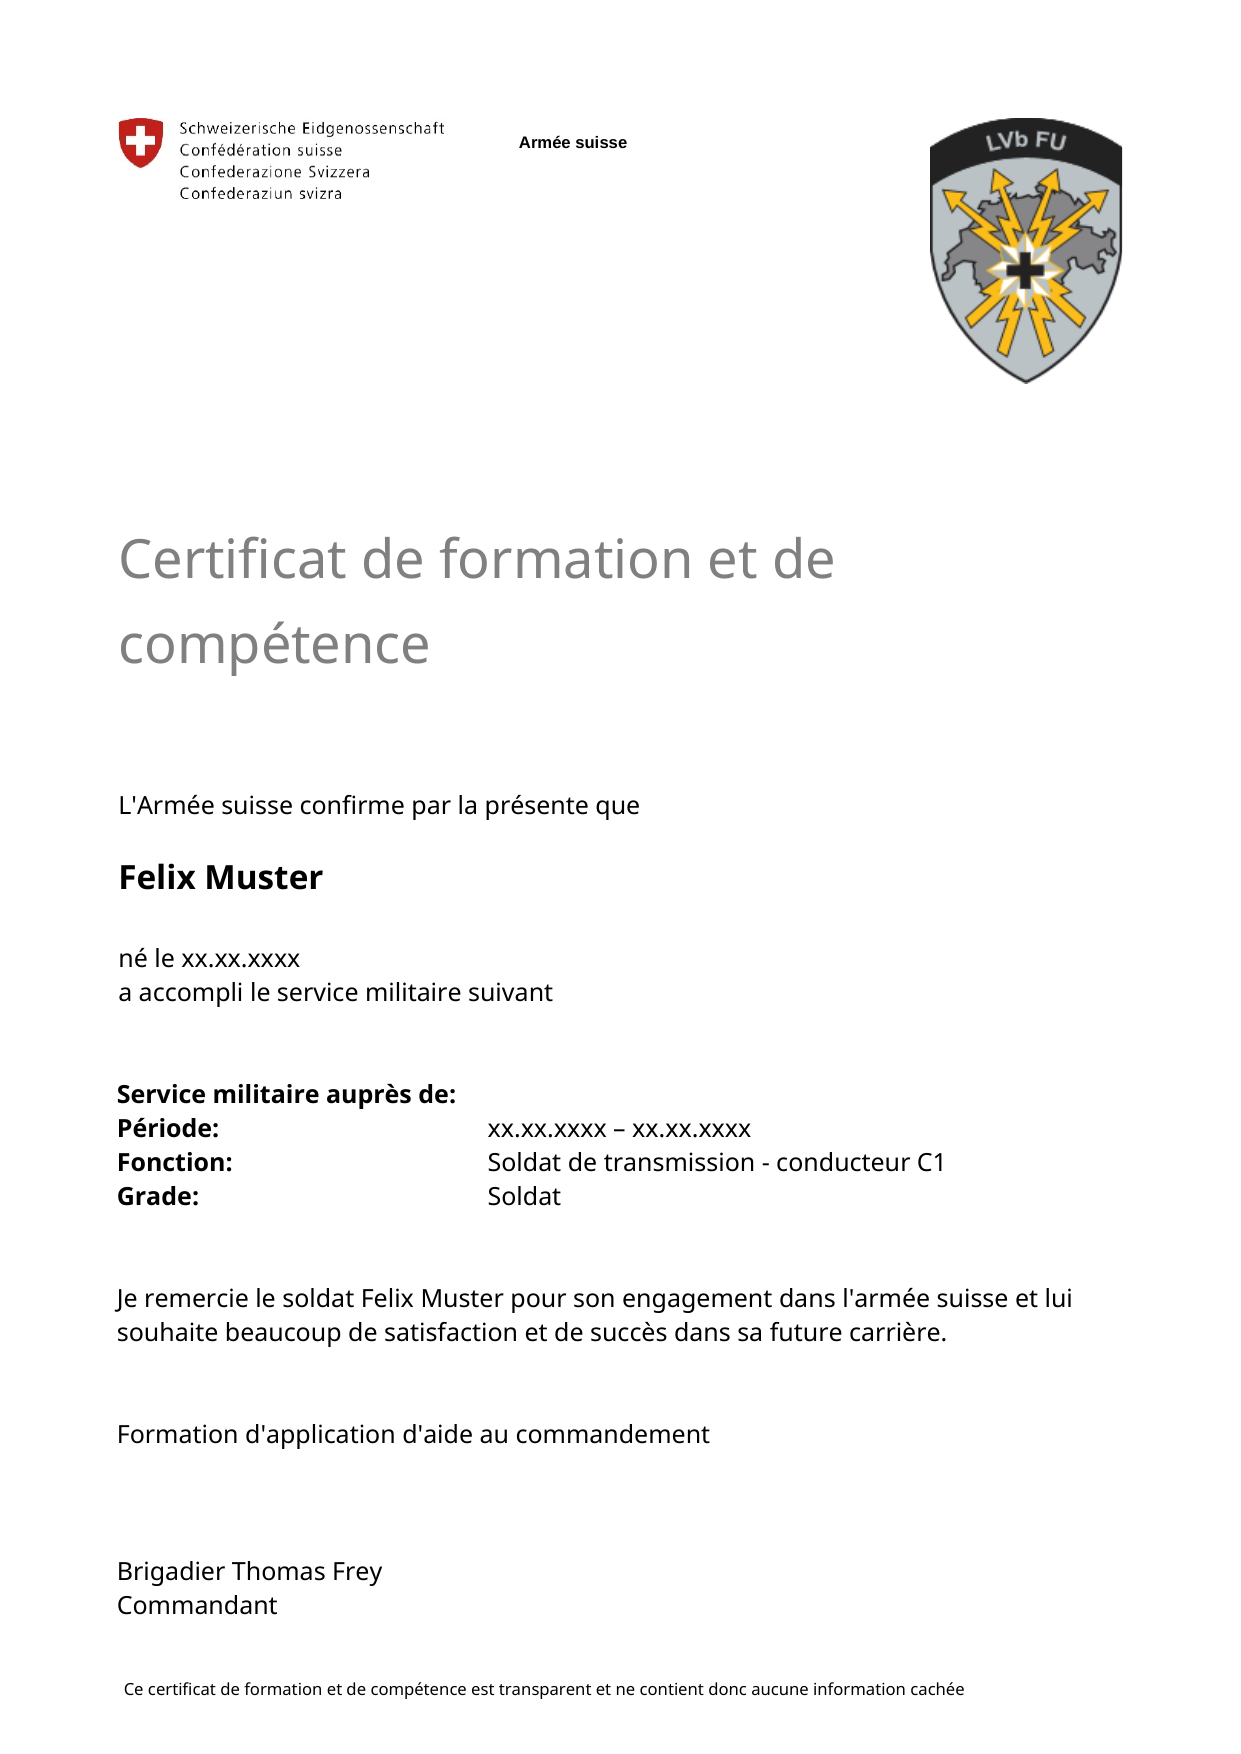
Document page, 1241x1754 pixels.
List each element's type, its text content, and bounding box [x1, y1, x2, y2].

text né le xx.xx.xxxx [118, 940, 1122, 974]
text Felix Muster [118, 854, 1122, 899]
text Commandant [117, 1587, 1122, 1621]
picture [930, 118, 1123, 384]
text Certificat de formation et de compétence [118, 521, 1122, 679]
picture [118, 118, 462, 199]
text a accompli le service militaire suivant [118, 974, 1122, 1008]
text Grade: Soldat [117, 1179, 1122, 1213]
text L'Armée suisse confirme par la présente que [118, 793, 1122, 820]
text Formation d'application d'aide au commandement [117, 1417, 1122, 1451]
text Je remercie le soldat Felix Muster pour son engagement dans l'armée suisse et lui souhaite beaucoup de satisfaction et de succès dans sa future carrière. [117, 1247, 1122, 1349]
text Service militaire auprès de: [117, 1076, 1122, 1111]
text Fonction: Soldat de transmission - conducteur C1 [117, 1144, 1122, 1179]
text Période: xx.xx.xxxx – xx.xx.xxxx [117, 1111, 1122, 1144]
text Brigadier Thomas Frey [117, 1553, 1122, 1587]
